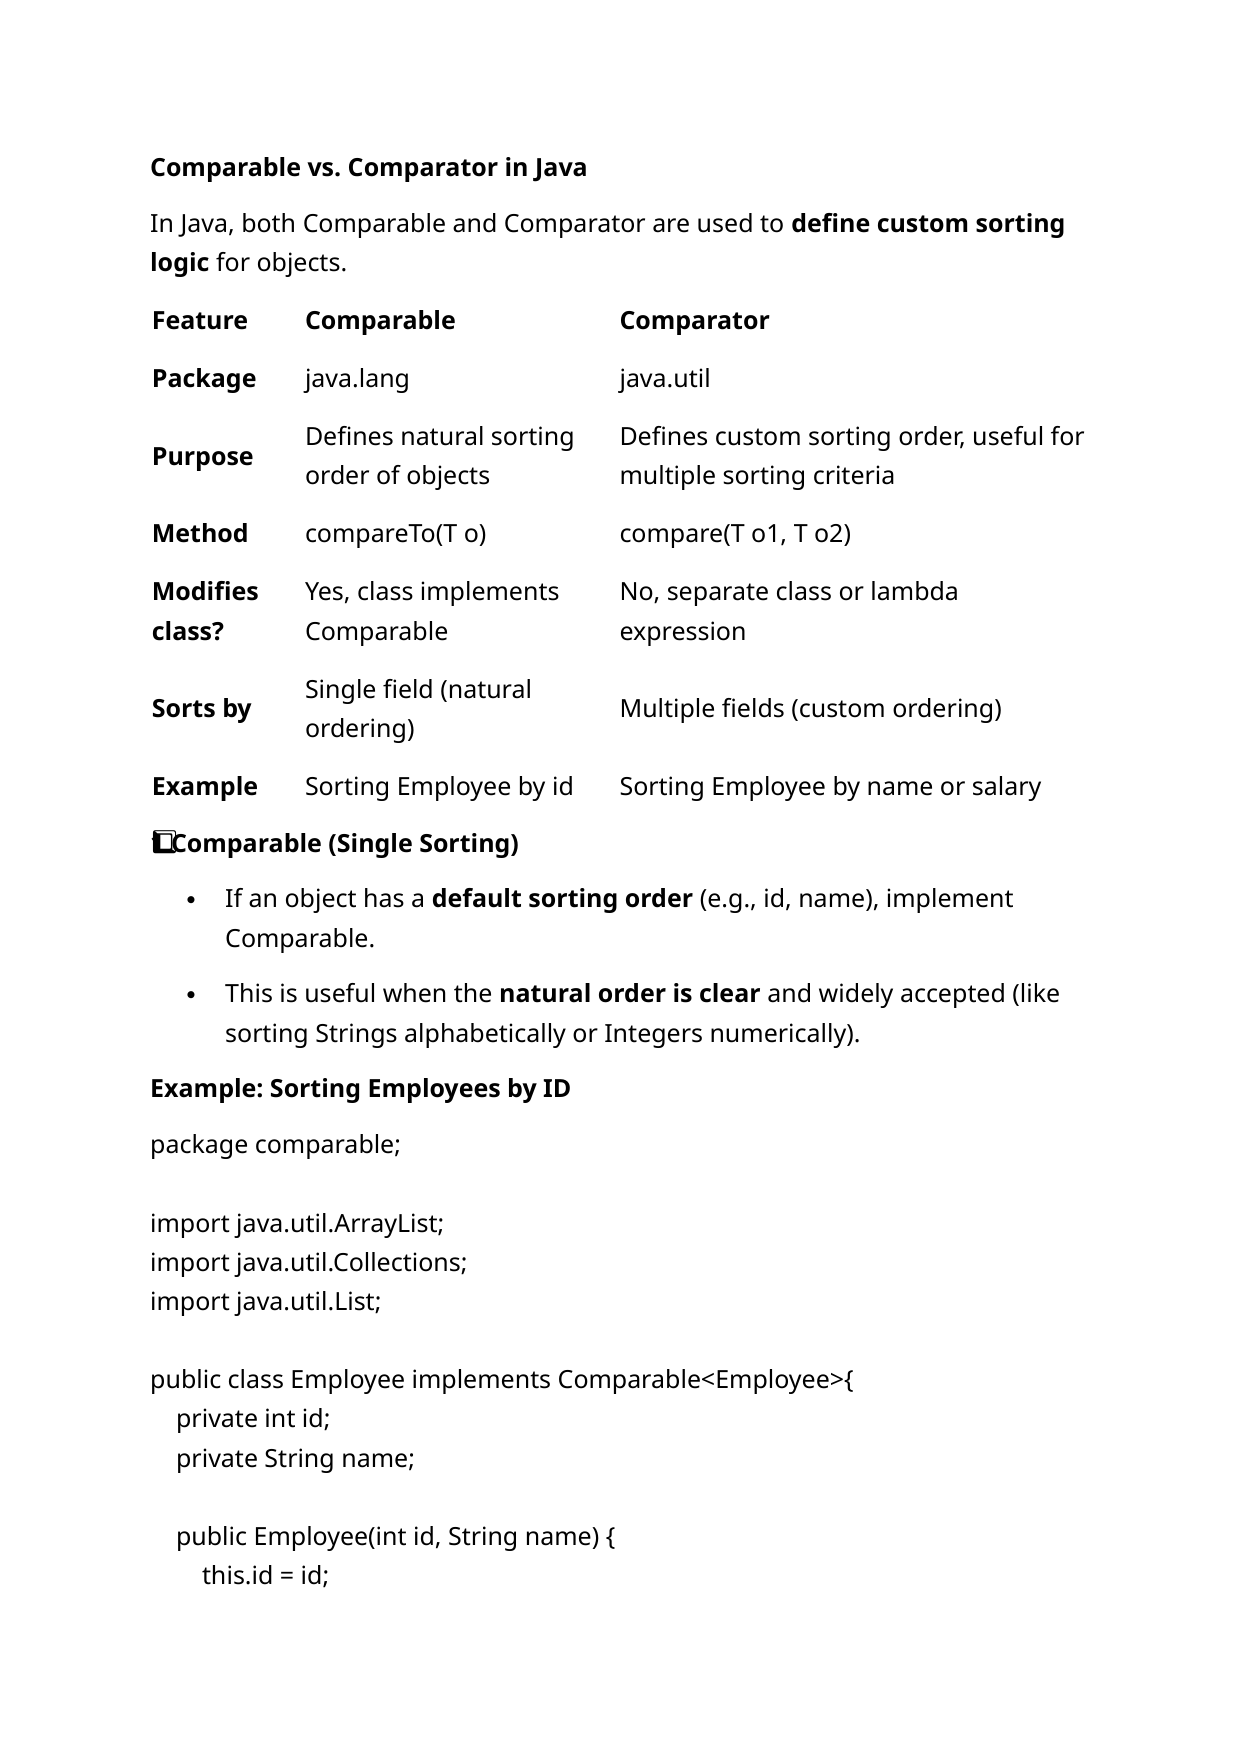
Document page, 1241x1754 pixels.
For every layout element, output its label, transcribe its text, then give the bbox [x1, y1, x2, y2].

text In Java, both Comparable and Comparator are used to define custom sorting logic for objects. [150, 206, 1090, 279]
table_cell Defines natural sorting order of objects [303, 417, 618, 514]
table_cell Single field (natural ordering) [303, 670, 618, 767]
list If an object has a default sorting order (e.g., id, name), implement Comparable. [187, 881, 1090, 954]
table_cell Multiple fields (custom ordering) [618, 670, 1090, 767]
table_header Feature [150, 301, 303, 359]
table_cell Example [150, 767, 303, 825]
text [150, 1127, 1090, 1592]
text Example: Sorting Employees by ID [150, 1071, 1090, 1105]
table_cell compareTo(T o) [303, 514, 618, 572]
table_cell java.util [618, 359, 1090, 417]
table_cell Sorts by [150, 670, 303, 767]
text Comparable vs. Comparator in Java [150, 150, 1090, 184]
table_header Comparator [618, 301, 1090, 359]
table_cell Package [150, 359, 303, 417]
text 1️⃣ Comparable (Single Sorting) [150, 825, 1090, 859]
table_cell compare(T o1, T o2) [618, 514, 1090, 572]
table_cell Purpose [150, 417, 303, 514]
table_cell Yes, class implements Comparable [303, 573, 618, 670]
list This is useful when the natural order is clear and widely accepted (like sorting Strings alphabetically or Integers numerically). [187, 976, 1090, 1049]
table_header Comparable [303, 301, 618, 359]
table_cell Sorting Employee by id [303, 767, 618, 825]
table_cell java.lang [303, 359, 618, 417]
table_cell Defines custom sorting order, useful for multiple sorting criteria [618, 417, 1090, 514]
table_cell Method [150, 514, 303, 572]
table_cell Modifies class? [150, 573, 303, 670]
table_cell Sorting Employee by name or salary [618, 767, 1090, 825]
table_cell No, separate class or lambda expression [618, 573, 1090, 670]
